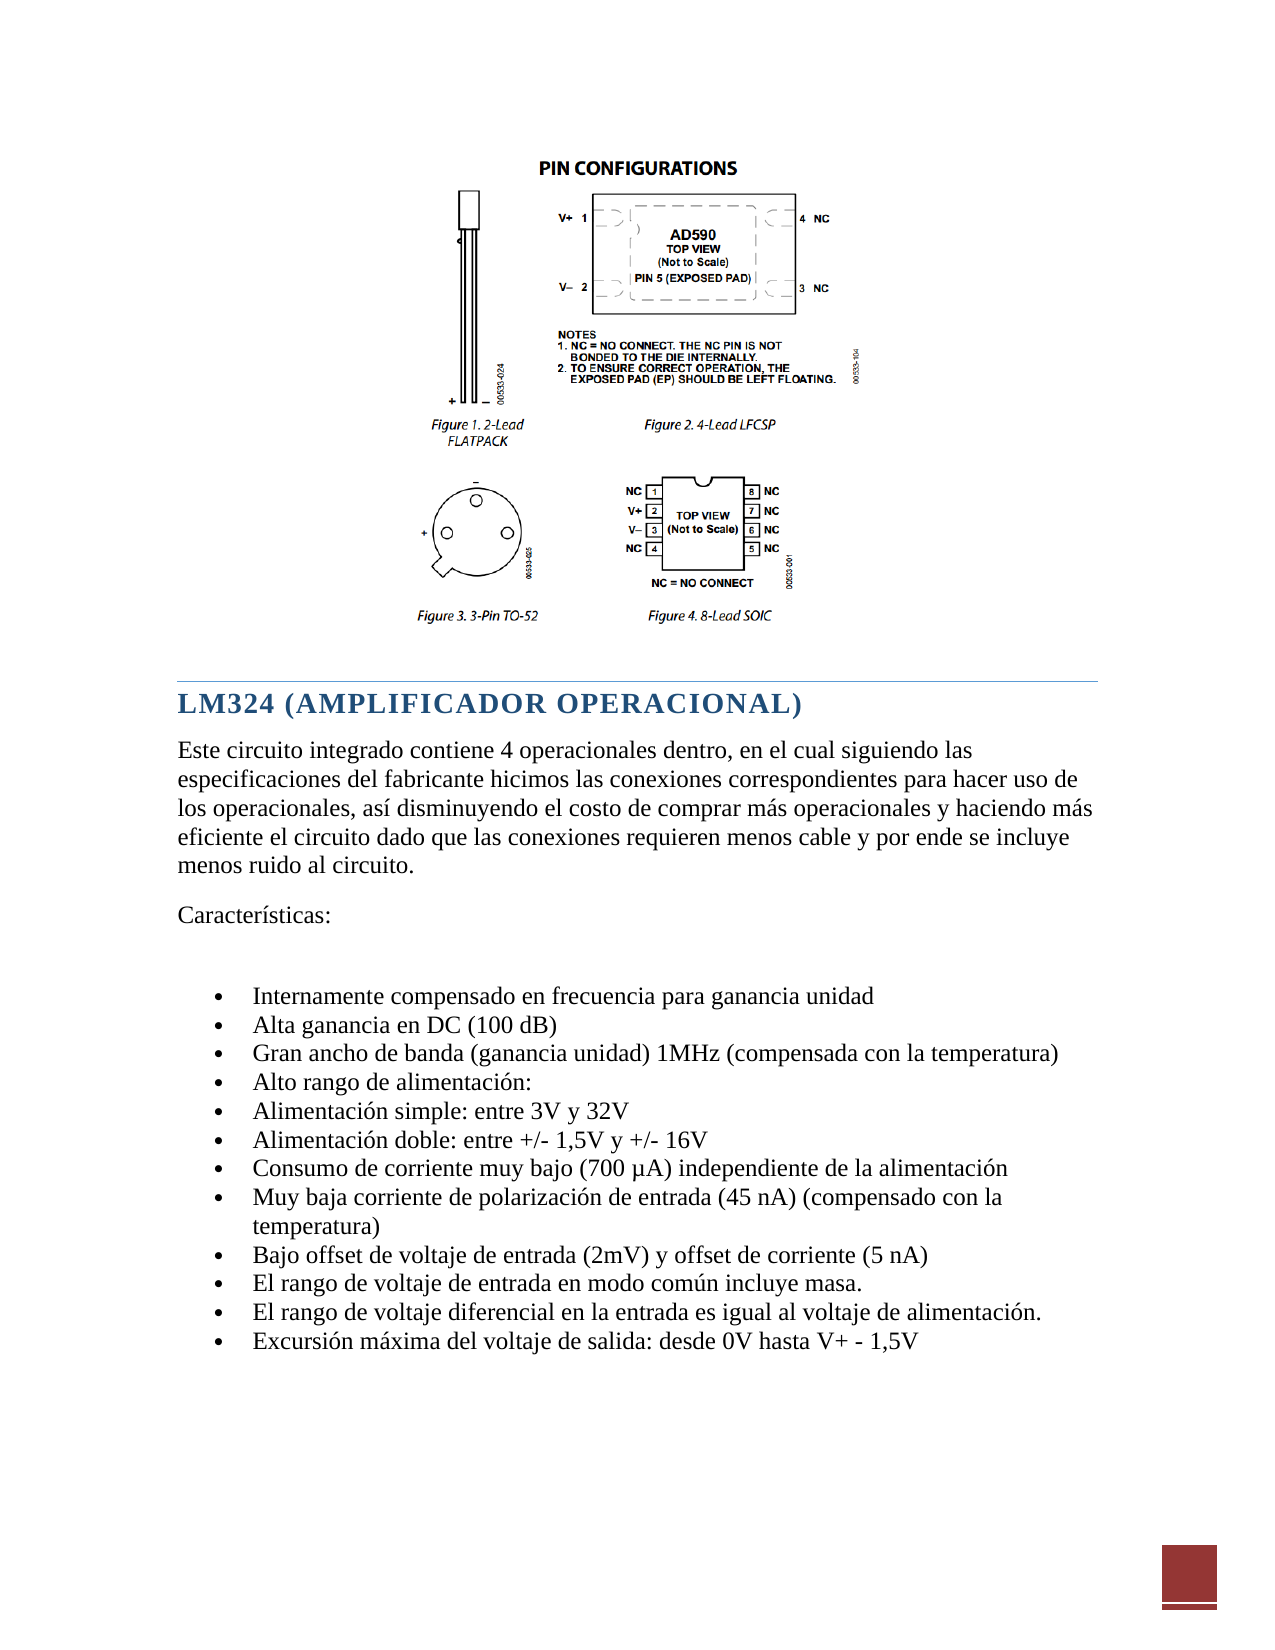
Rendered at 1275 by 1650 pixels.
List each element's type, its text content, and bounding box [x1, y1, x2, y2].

list Alimentación simple: entre 3V y 32V [215, 1096, 1098, 1125]
picture [395, 147, 880, 646]
list Gran ancho de banda (ganancia unidad) 1MHz (compensada con la temperatura) [215, 1038, 1098, 1067]
text Características: [177, 900, 1098, 929]
list El rango de voltaje de entrada en modo común incluye masa. [215, 1268, 1098, 1297]
list Bajo offset de voltaje de entrada (2mV) y offset de corriente (5 nA) [215, 1240, 1098, 1268]
list Alimentación doble: entre +/- 1,5V y +/- 16V [215, 1125, 1098, 1153]
list Internamente compensado en frecuencia para ganancia unidad [215, 981, 1098, 1010]
text Este circuito integrado contiene 4 operacionales dentro, en el cual siguiendo las especificaciones del fabricante hicimos las conexiones correspondientes para hacer uso de los operacionales, así disminuyendo el costo de comprar más operacionales y haciendo más eficiente el circuito dado que las conexiones requieren menos cable y por ende se incluye menos ruido al circuito. [177, 736, 1098, 879]
list Alto rango de alimentación: [215, 1067, 1098, 1096]
list El rango de voltaje diferencial en la entrada es igual al voltaje de alimentación. [215, 1297, 1098, 1326]
list Excursión máxima del voltaje de salida: desde 0V hasta V+ - 1,5V [215, 1326, 1098, 1355]
list Alta ganancia en DC (100 dB) [215, 1010, 1098, 1038]
list Muy baja corriente de polarización de entrada (45 nA) (compensado con la temperatura) [215, 1182, 1098, 1240]
subtitle lm324 (amplificador operacional) [177, 682, 1098, 720]
list Consumo de corriente muy bajo (700 µA) independiente de la alimentación [215, 1153, 1098, 1182]
